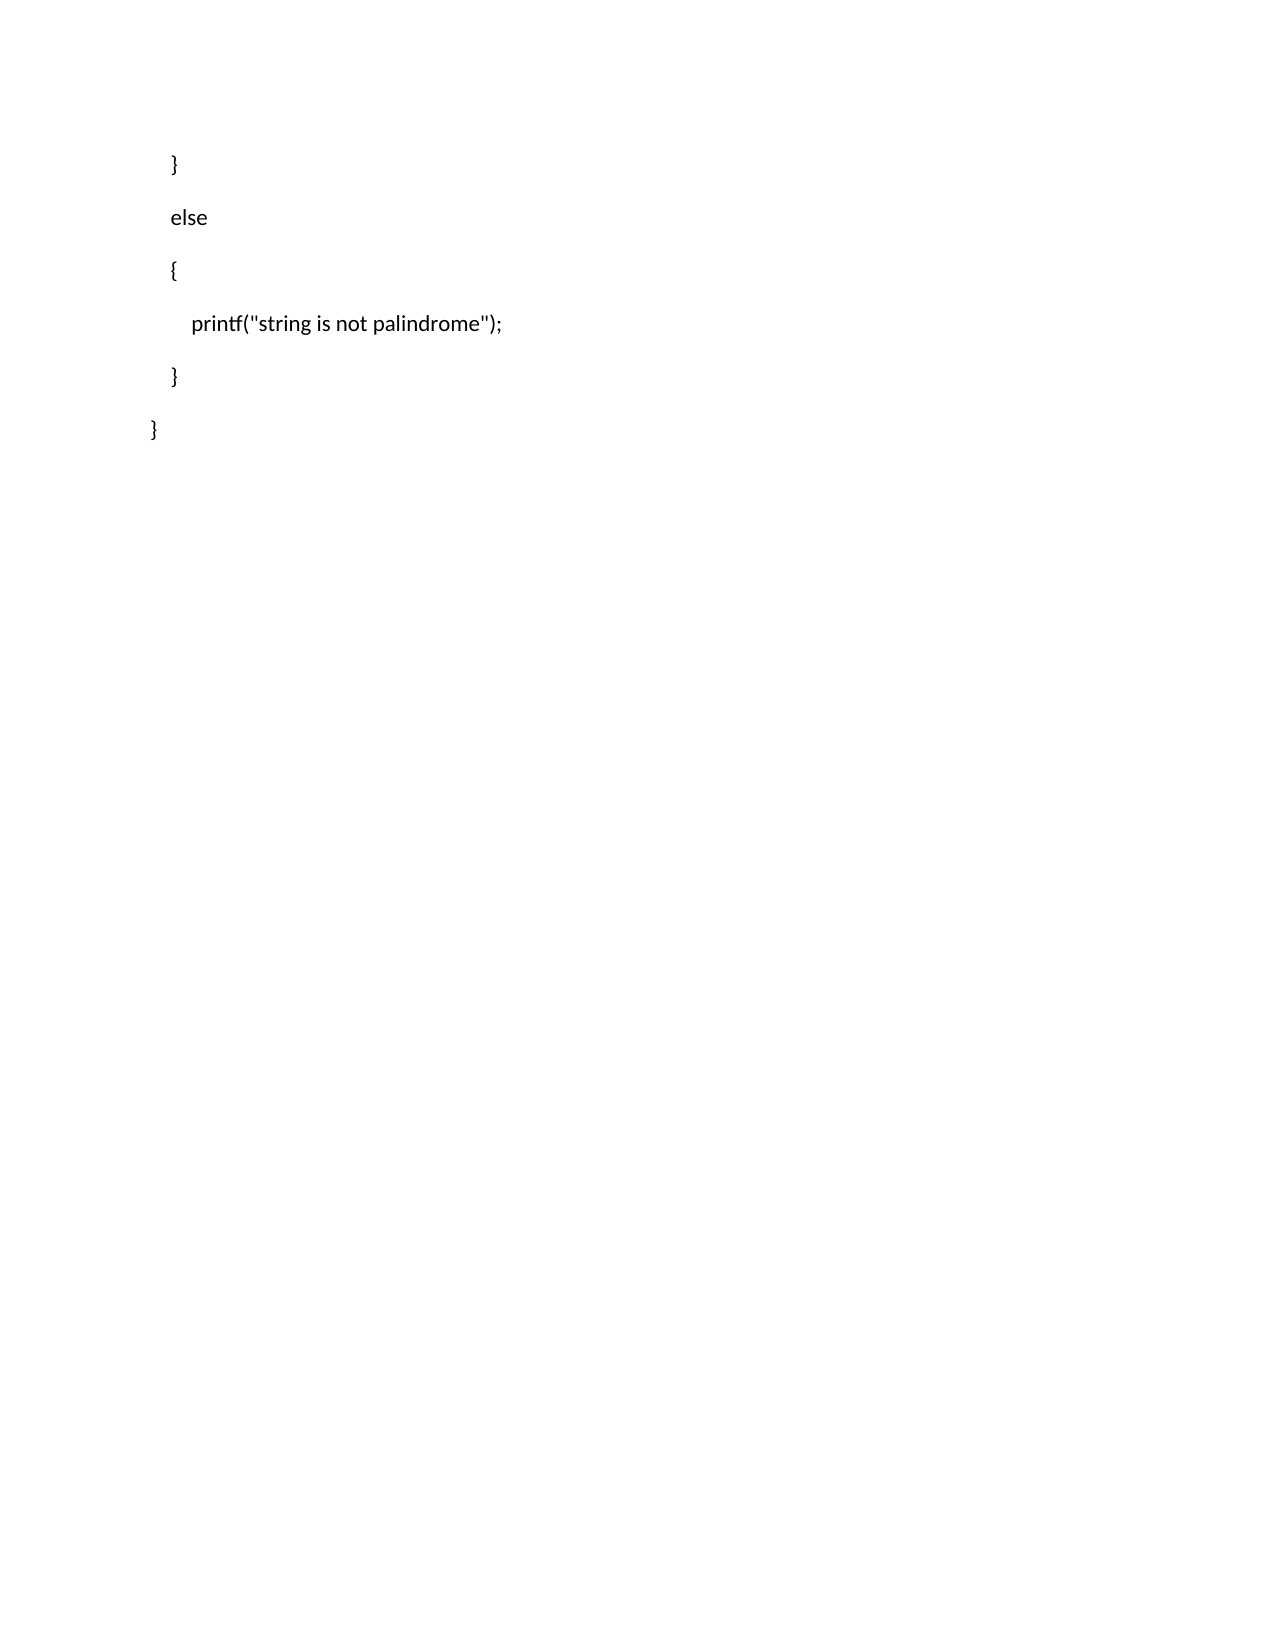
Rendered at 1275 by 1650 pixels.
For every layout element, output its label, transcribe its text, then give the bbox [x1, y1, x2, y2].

text printf("string is not palindrome"); [150, 309, 1125, 337]
text } [150, 415, 1125, 443]
text } [150, 150, 1125, 178]
text else [150, 203, 1125, 231]
text } [150, 362, 1125, 390]
text { [150, 256, 1125, 284]
